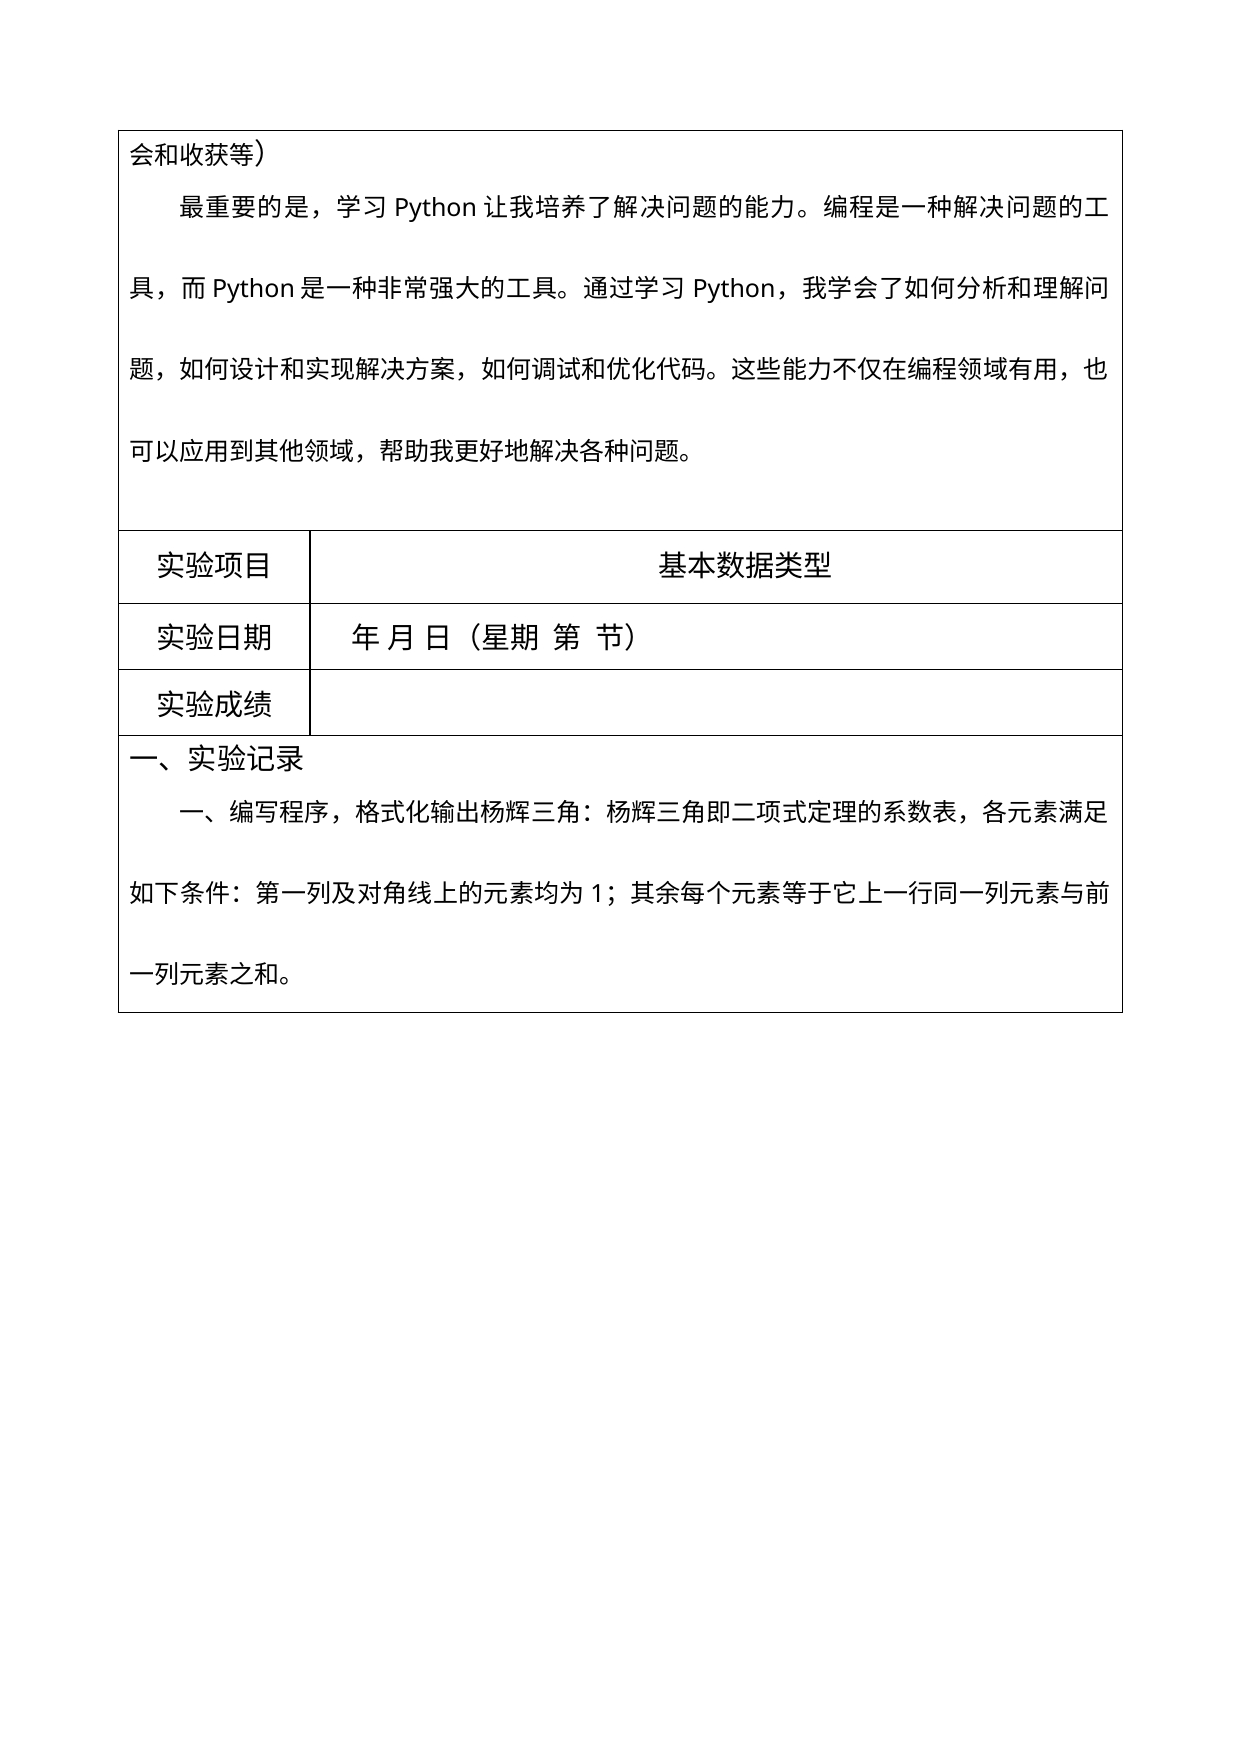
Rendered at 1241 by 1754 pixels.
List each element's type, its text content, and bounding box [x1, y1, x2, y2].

table_cell [311, 670, 1122, 735]
table_cell 实验日期 [119, 604, 309, 669]
table_cell 基本数据类型 [311, 531, 1122, 603]
table_cell 年 月 日（星期 第 节） [311, 604, 1122, 669]
table_cell 实验成绩 [119, 670, 309, 735]
table_cell 实验项目 [119, 531, 309, 603]
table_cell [119, 131, 1122, 530]
table_cell 一、实验记录 一、编写程序，格式化输出杨辉三角：杨辉三角即二项式定理的系数表，各元素满足如下条件：第一列及对角线上的元素均为1；其余每个元素等于它上一行同一列元素与前一列元素之和。 [119, 736, 1122, 1012]
